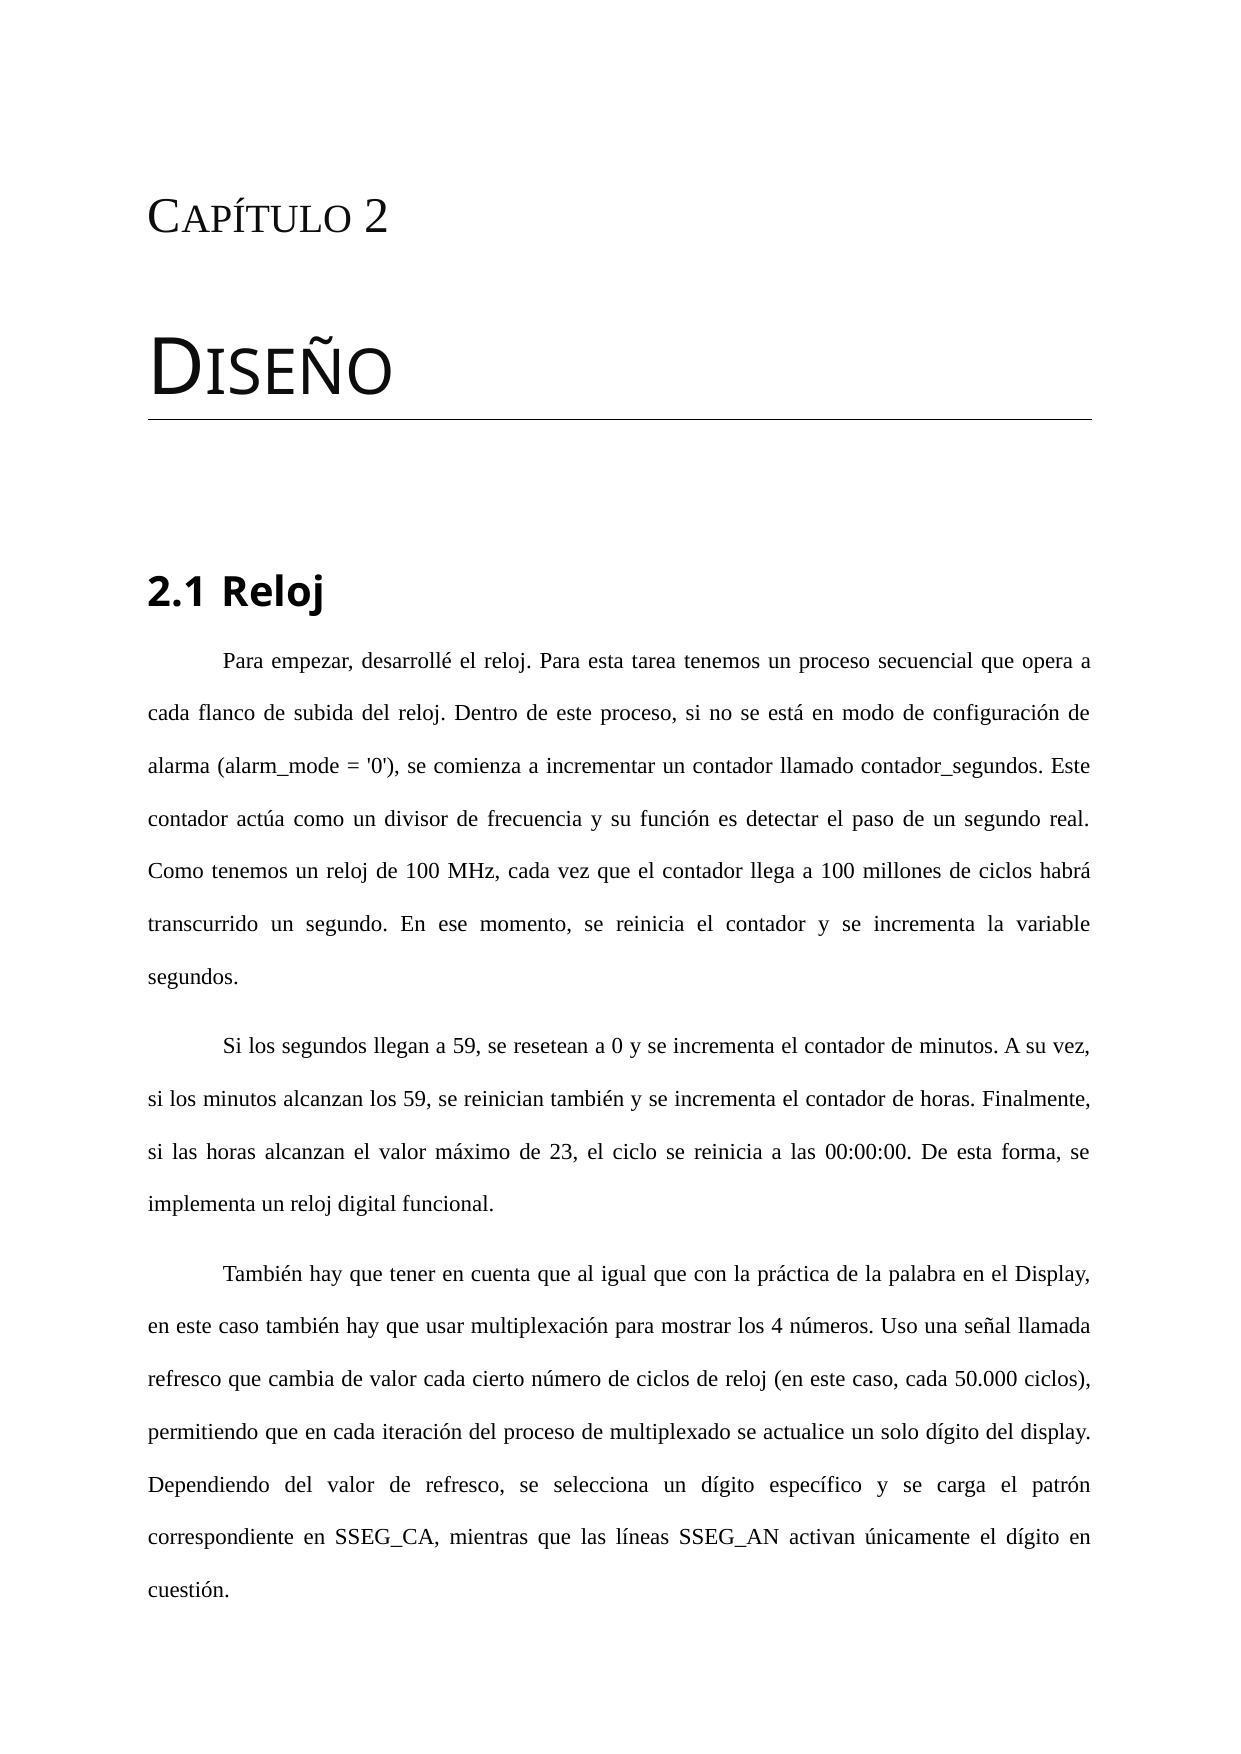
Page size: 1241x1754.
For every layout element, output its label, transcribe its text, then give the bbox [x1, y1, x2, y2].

text Para empezar, desarrollé el reloj. Para esta tarea tenemos un proceso secuencial que opera a cada flanco de subida del reloj. Dentro de este proceso, si no se está en modo de configuración de alarma (alarm_mode = '0'), se comienza a incrementar un contador llamado contador_segundos. Este contador actúa como un divisor de frecuencia y su función es detectar el paso de un segundo real. Como tenemos un reloj de 100 MHz, cada vez que el contador llega a 100 millones de ciclos habrá transcurrido un segundo. En ese momento, se reinicia el contador y se incrementa la variable segundos. [148, 647, 1092, 989]
text Si los segundos llegan a 59, se resetean a 0 y se incrementa el contador de minutos. A su vez, si los minutos alcanzan los 59, se reinician también y se incrementa el contador de horas. Finalmente, si las horas alcanzan el valor máximo de 23, el ciclo se reinicia a las 00:00:00. De esta forma, se implementa un reloj digital funcional. [148, 1032, 1092, 1217]
subtitle Diseño [148, 148, 1092, 419]
subtitle Reloj [148, 562, 1092, 618]
text También hay que tener en cuenta que al igual que con la práctica de la palabra en el Display, en este caso también hay que usar multiplexación para mostrar los 4 números. Uso una señal llamada refresco que cambia de valor cada cierto número de ciclos de reloj (en este caso, cada 50.000 ciclos), permitiendo que en cada iteración del proceso de multiplexado se actualice un solo dígito del display. Dependiendo del valor de refresco, se selecciona un dígito específico y se carga el patrón correspondiente en SSEG_CA, mientras que las líneas SSEG_AN activan únicamente el dígito en cuestión. [148, 1260, 1092, 1602]
